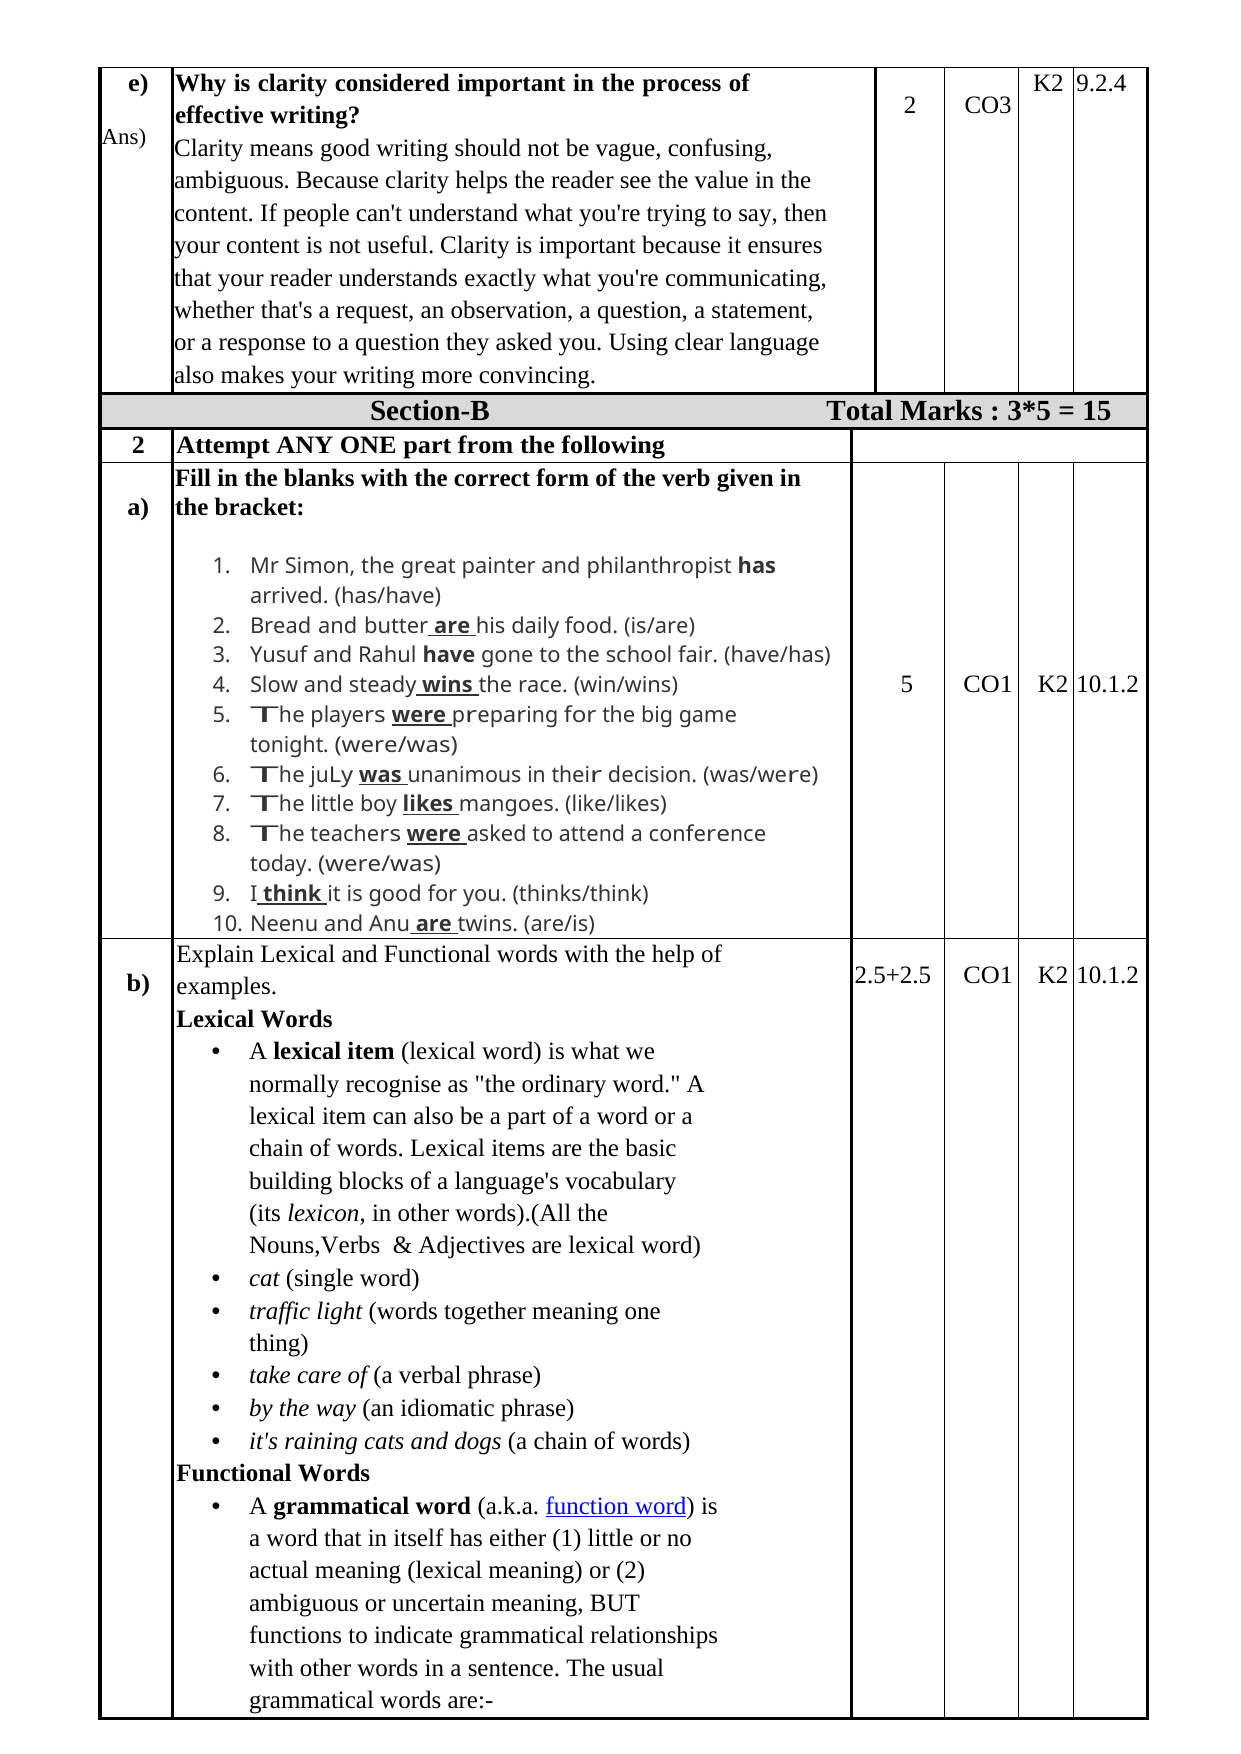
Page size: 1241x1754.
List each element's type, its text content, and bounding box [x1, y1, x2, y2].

table_cell e) Ans) [102, 68, 171, 392]
table_cell Why is clarity considered important in the process of effective writing? Clarity means good writing should not be vague, confusing, ambiguous. Because clarity helps the reader see the value in the content. If people can't understand what you're trying to say, then your content is not useful. Clarity is important because it ensures that your reader understands exactly what you're communicating, whether that's a request, an observation, a question, a statement, or a response to a question they asked you. Using clear language also makes your writing more convincing. [174, 68, 874, 392]
table_cell CO1 [945, 463, 1018, 937]
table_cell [174, 939, 850, 1717]
table_cell [102, 395, 172, 427]
table_cell CO3 [945, 68, 1018, 392]
table_cell Fill in the blanks with the correct form of the verb given in the bracket: Mr Simon, the great painter and philanthropist has arrived. (has/have) Bread and butter are his daily food. (is/are) Yusuf and Rahul have gone to the school fair. (have/has) Slow and steady wins the race. (win/wins) The players were preparing for the big game tonight. (were/was) The juLy was unanimous in their decision. (was/were) The little boy likes mangoes. (like/likes) The teachers were asked to attend a conference today. (were/was) I think it is good for you. (thinks/think) Neenu and Anu are twins. (are/is) [174, 463, 850, 937]
table_cell K2 [1019, 939, 1073, 1717]
table_cell 2 [877, 68, 944, 392]
table_cell K2 [1019, 68, 1073, 392]
table_cell 10.1.2 [1074, 463, 1146, 937]
table_cell Total Marks : 3*5 = 15 [664, 395, 1146, 427]
table_cell CO1 [945, 939, 1018, 1717]
table_cell Attempt ANY ONE part from the following [174, 430, 850, 462]
table_cell K2 [1019, 463, 1073, 937]
table_cell 2.5+2.5 [853, 939, 944, 1717]
table_cell 5 [853, 463, 944, 937]
table_cell 9.2.4 [1074, 68, 1146, 392]
table_cell 2 [102, 430, 171, 462]
table_cell a) [102, 463, 171, 937]
table_cell 10.1.2 [1074, 939, 1146, 1717]
table_cell b) [102, 939, 171, 1717]
table_cell Section-B [172, 395, 664, 427]
table_cell [853, 430, 1146, 462]
